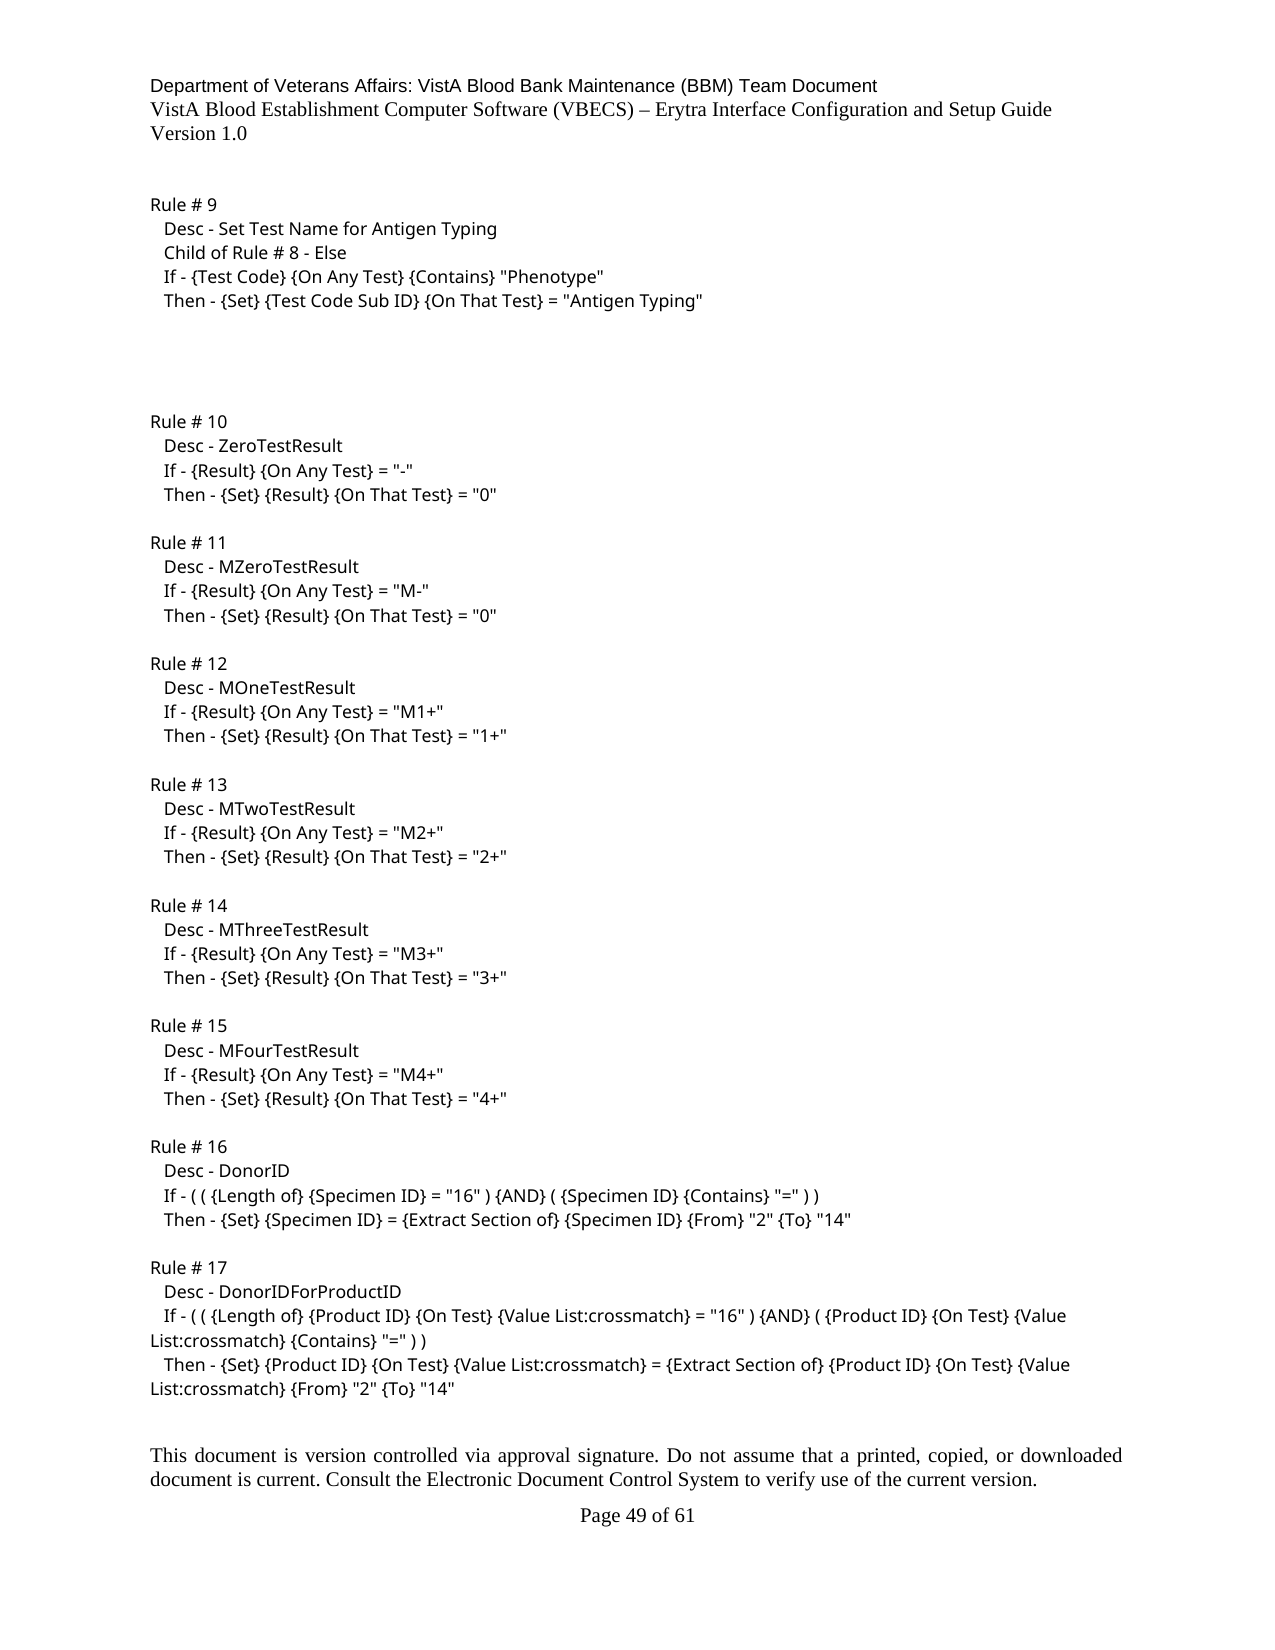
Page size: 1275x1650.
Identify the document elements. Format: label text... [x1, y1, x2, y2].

text Desc - MOneTestResult [150, 676, 1125, 700]
text Rule # 10 [150, 410, 1125, 434]
text Child of Rule # 8 - Else [150, 241, 1125, 265]
text If - {Result} {On Any Test} = "M-" [150, 579, 1125, 603]
text If - {Result} {On Any Test} = "M3+" [150, 941, 1125, 966]
text Desc - MZeroTestResult [150, 555, 1125, 579]
text Then - {Set} {Result} {On That Test} = "0" [150, 482, 1125, 506]
text If - ( ( {Length of} {Specimen ID} = "16" ) {AND} ( {Specimen ID} {Contains} "=" ) ) [150, 1183, 1125, 1207]
text Rule # 17 [150, 1256, 1125, 1280]
text Then - {Set} {Result} {On That Test} = "3+" [150, 966, 1125, 990]
text Then - {Set} {Specimen ID} = {Extract Section of} {Specimen ID} {From} "2" {To} "14" [150, 1207, 1125, 1231]
text If - {Result} {On Any Test} = "M1+" [150, 700, 1125, 724]
text Rule # 9 [150, 192, 1125, 216]
text Rule # 16 [150, 1135, 1125, 1159]
text Rule # 12 [150, 651, 1125, 676]
text Desc - MTwoTestResult [150, 796, 1125, 821]
text Then - {Set} {Test Code Sub ID} {On That Test} = "Antigen Typing" [150, 289, 1125, 313]
text If - {Result} {On Any Test} = "M4+" [150, 1062, 1125, 1086]
text Then - {Set} {Result} {On That Test} = "4+" [150, 1086, 1125, 1111]
text If - {Result} {On Any Test} = "-" [150, 458, 1125, 482]
text Desc - DonorID [150, 1159, 1125, 1183]
text Rule # 15 [150, 1014, 1125, 1038]
text If - {Test Code} {On Any Test} {Contains} "Phenotype" [150, 265, 1125, 289]
text Then - {Set} {Product ID} {On Test} {Value List:crossmatch} = {Extract Section of} {Product ID} {On Test} {Value List:crossmatch} {From} "2" {To} "14" [150, 1352, 1125, 1401]
text Desc - MThreeTestResult [150, 917, 1125, 941]
text Rule # 14 [150, 893, 1125, 917]
text Desc - MFourTestResult [150, 1038, 1125, 1062]
text Then - {Set} {Result} {On That Test} = "1+" [150, 724, 1125, 748]
text Desc - Set Test Name for Antigen Typing [150, 216, 1125, 241]
text Desc - ZeroTestResult [150, 434, 1125, 458]
text Then - {Set} {Result} {On That Test} = "2+" [150, 845, 1125, 869]
text Then - {Set} {Result} {On That Test} = "0" [150, 603, 1125, 627]
text Rule # 13 [150, 772, 1125, 796]
text Desc - DonorIDForProductID [150, 1280, 1125, 1304]
text If - {Result} {On Any Test} = "M2+" [150, 821, 1125, 845]
text Rule # 11 [150, 531, 1125, 555]
text If - ( ( {Length of} {Product ID} {On Test} {Value List:crossmatch} = "16" ) {AND} ( {Product ID} {On Test} {Value List:crossmatch} {Contains} "=" ) ) [150, 1304, 1125, 1352]
